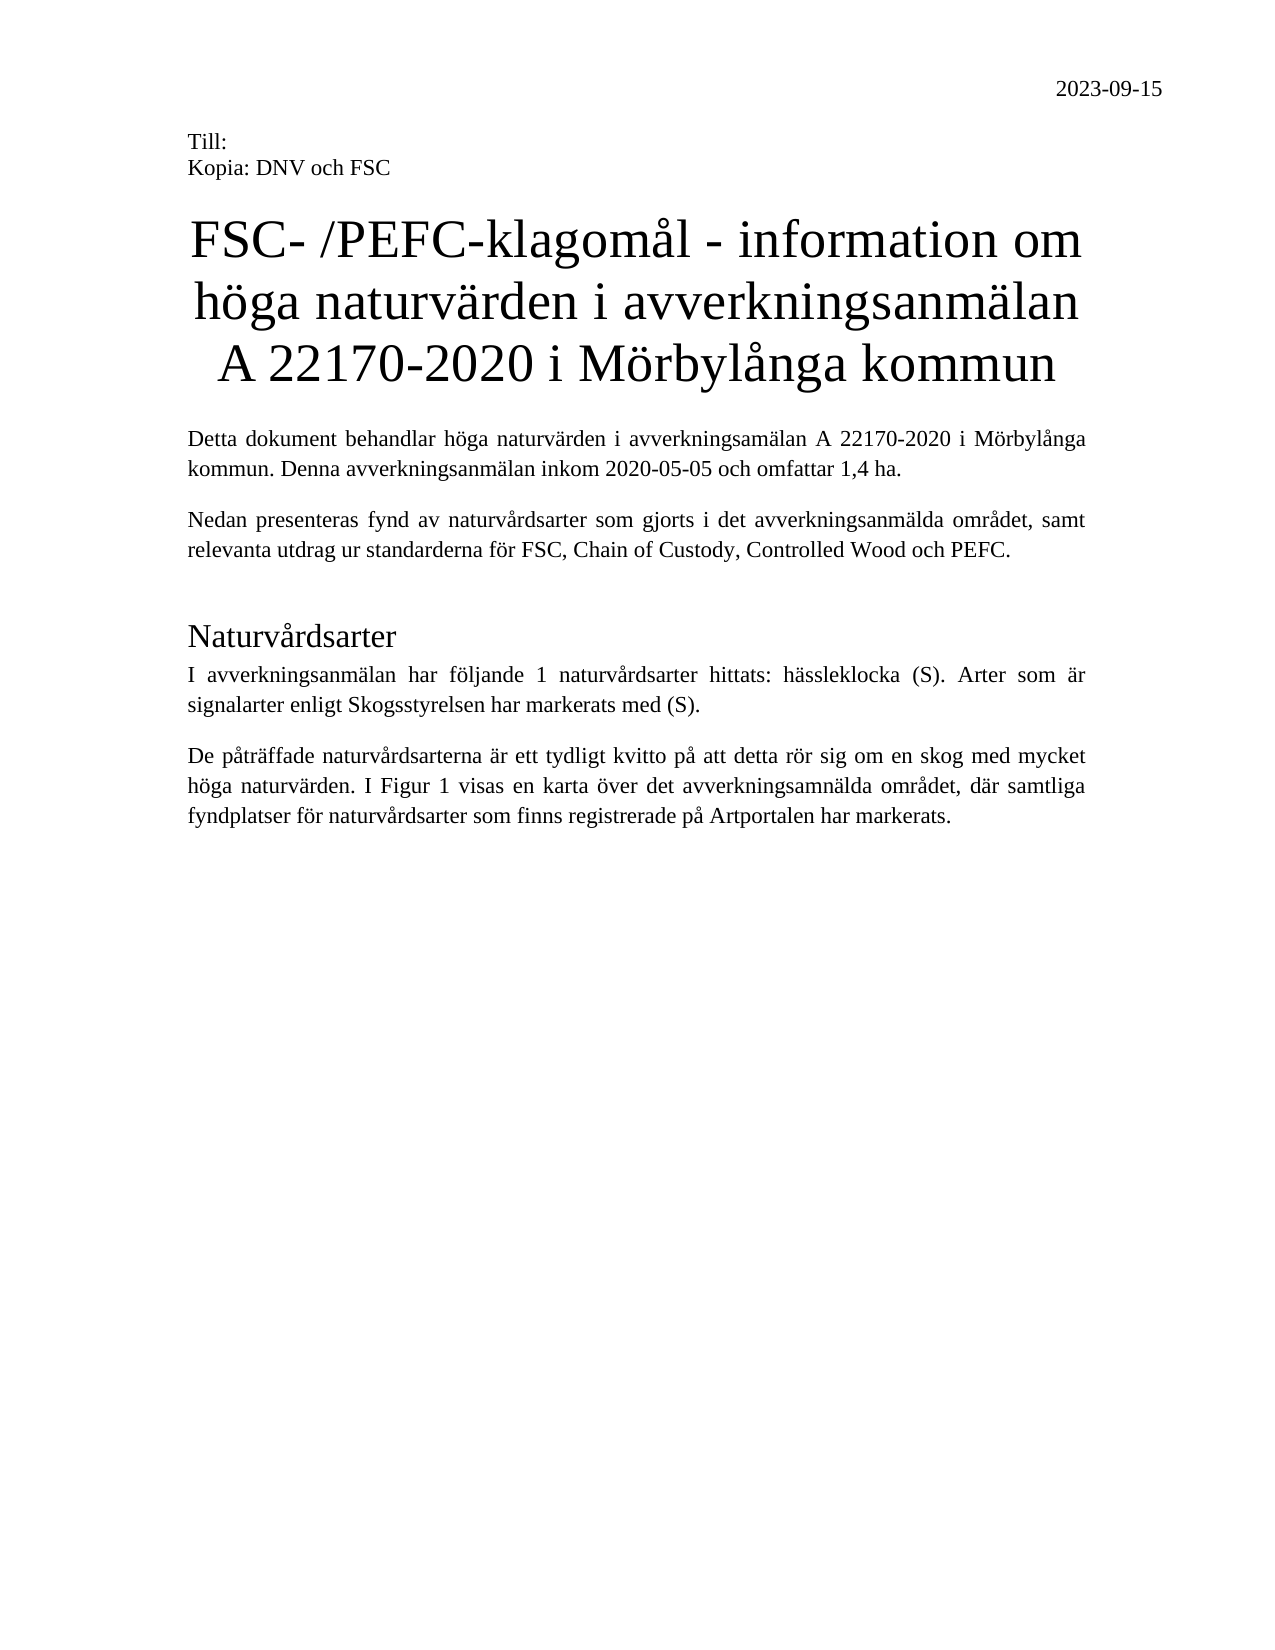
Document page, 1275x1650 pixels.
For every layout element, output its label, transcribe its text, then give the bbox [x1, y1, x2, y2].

text Nedan presenteras fynd av naturvårdsarter som gjorts i det avverkningsanmälda området, samt relevanta utdrag ur standarderna för FSC, Chain of Custody, Controlled Wood och PEFC. [187, 506, 1087, 563]
text I avverkningsanmälan har följande 1 naturvårdsarter hittats: hässleklocka (S). Arter som är signalarter enligt Skogsstyrelsen har markerats med (S). [187, 661, 1087, 717]
text De påträffade naturvårdsarterna är ett tydligt kvitto på att detta rör sig om en skog med mycket höga naturvärden. I Figur 1 visas en karta över det avverkningsamnälda området, där samtliga fyndplatser för naturvårdsarter som finns registrerade på Artportalen har markerats. [187, 742, 1087, 829]
title FSC- /PEFC-klagomål - information om höga naturvärden i avverkningsanmälan A 22170-2020 i Mörbylånga kommun [187, 207, 1087, 394]
text Detta dokument behandlar höga naturvärden i avverkningsamälan A 22170-2020 i Mörbylånga kommun. Denna avverkningsanmälan inkom 2020-05-05 och omfattar 1,4 ha. [187, 425, 1087, 481]
subtitle Naturvårdsarter [187, 617, 1087, 655]
